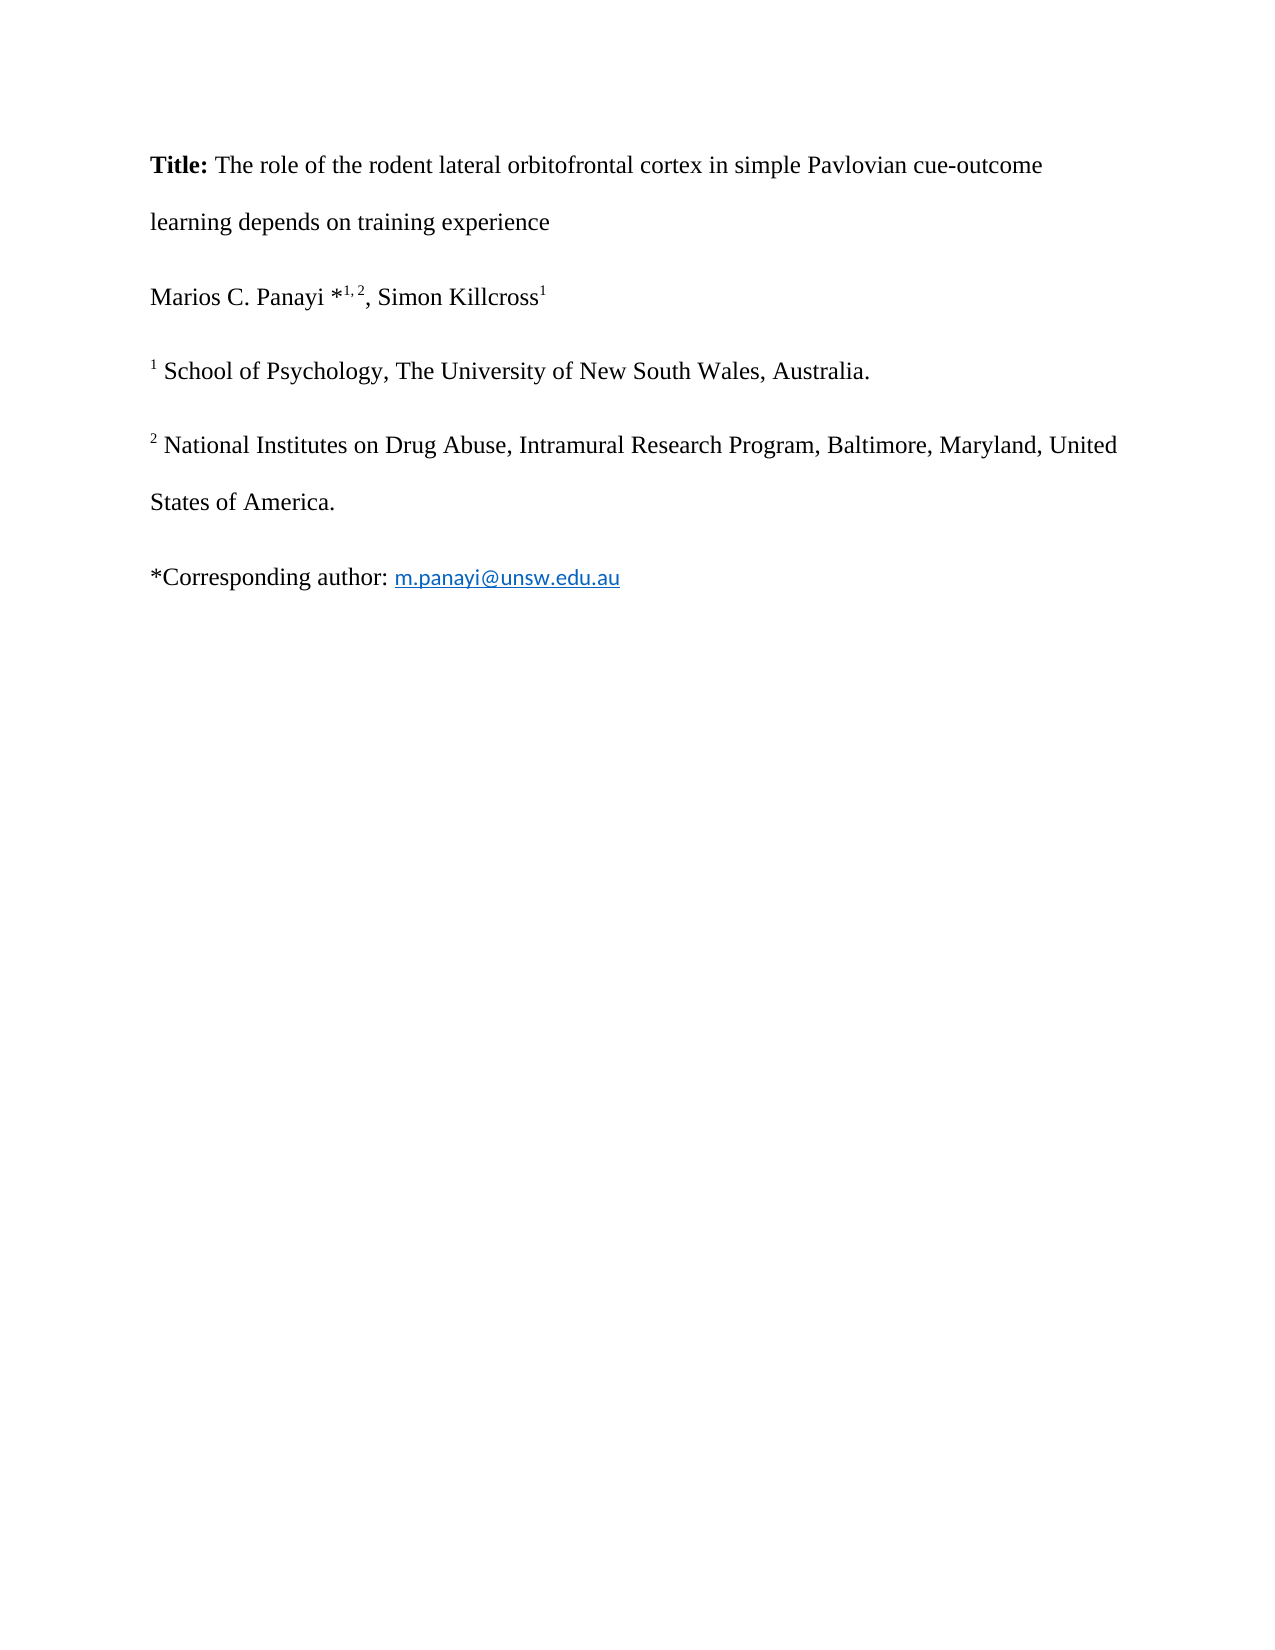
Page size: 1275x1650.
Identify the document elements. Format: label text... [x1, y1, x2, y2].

text 2 National Institutes on Drug Abuse, Intramural Research Program, Baltimore, Maryland, United States of America. [150, 430, 1125, 516]
text Marios C. Panayi *1, 2, Simon Killcross1 [150, 282, 1125, 310]
text Title: The role of the rodent lateral orbitofrontal cortex in simple Pavlovian cue-outcome learning depends on training experience [150, 150, 1125, 236]
text *Corresponding author: m.panayi@unsw.edu.au [150, 562, 1125, 591]
text 1 School of Psychology, The University of New South Wales, Australia. [150, 356, 1125, 384]
